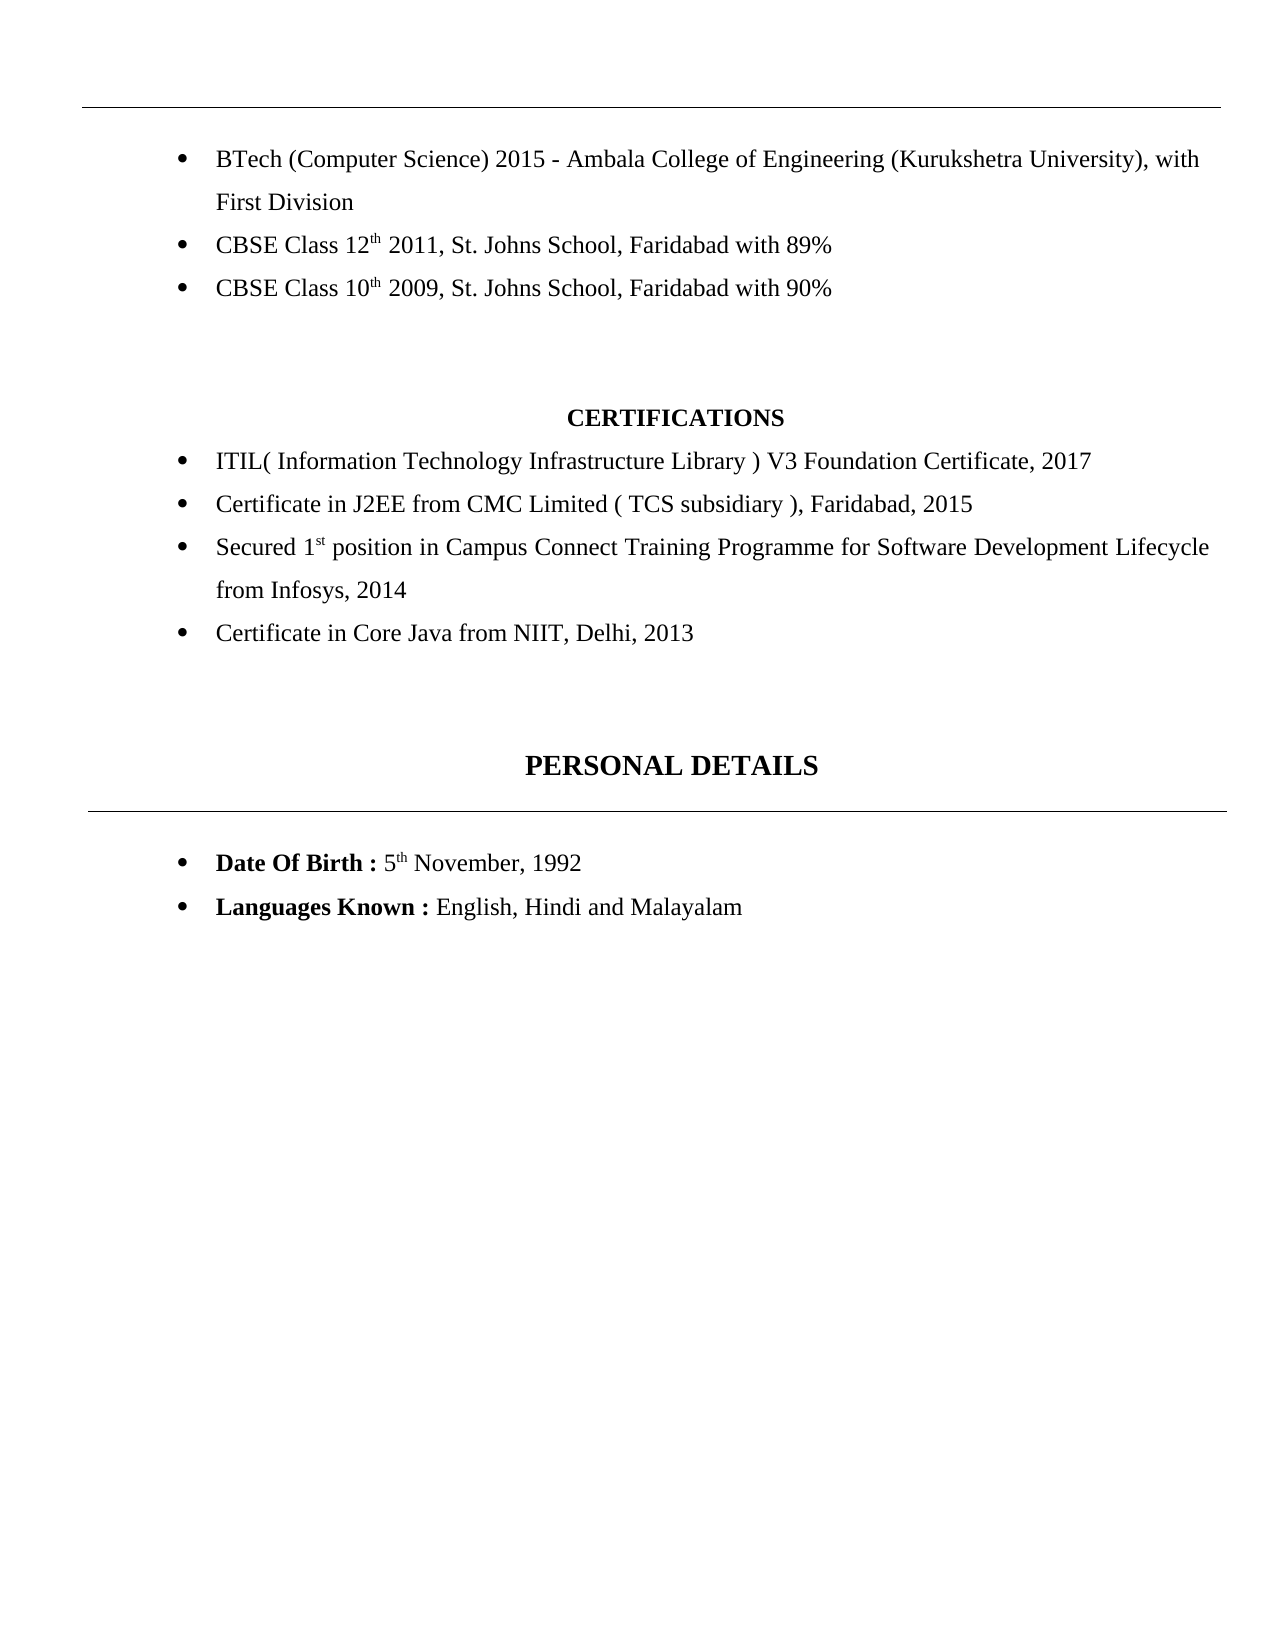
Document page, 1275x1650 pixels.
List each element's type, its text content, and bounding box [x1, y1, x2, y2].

list Certificate in Core Java from NIIT, Delhi, 2013 [178, 618, 1211, 647]
list Certificate in J2EE from CMC Limited ( TCS subsidiary ), Faridabad, 2015 [178, 489, 1211, 518]
list CBSE Class 10th 2009, St. Johns School, Faridabad with 90% [178, 273, 1211, 302]
text PERSONAL DETAILS [96, 748, 1211, 781]
list BTech (Computer Science) 2015 - Ambala College of Engineering (Kurukshetra University), with First Division [178, 144, 1211, 216]
list CBSE Class 12th 2011, St. Johns School, Faridabad with 89% [178, 230, 1211, 259]
list ITIL( Information Technology Infrastructure Library ) V3 Foundation Certificate, 2017 [178, 446, 1211, 475]
list Date Of Birth : 5th November, 1992 [178, 848, 1211, 877]
list Languages Known : English, Hindi and Malayalam [178, 892, 1211, 920]
list Secured 1st position in Campus Connect Training Programme for Software Development Lifecycle from Infosys, 2014 [178, 532, 1211, 604]
text CERTIFICATIONS [141, 403, 1211, 432]
